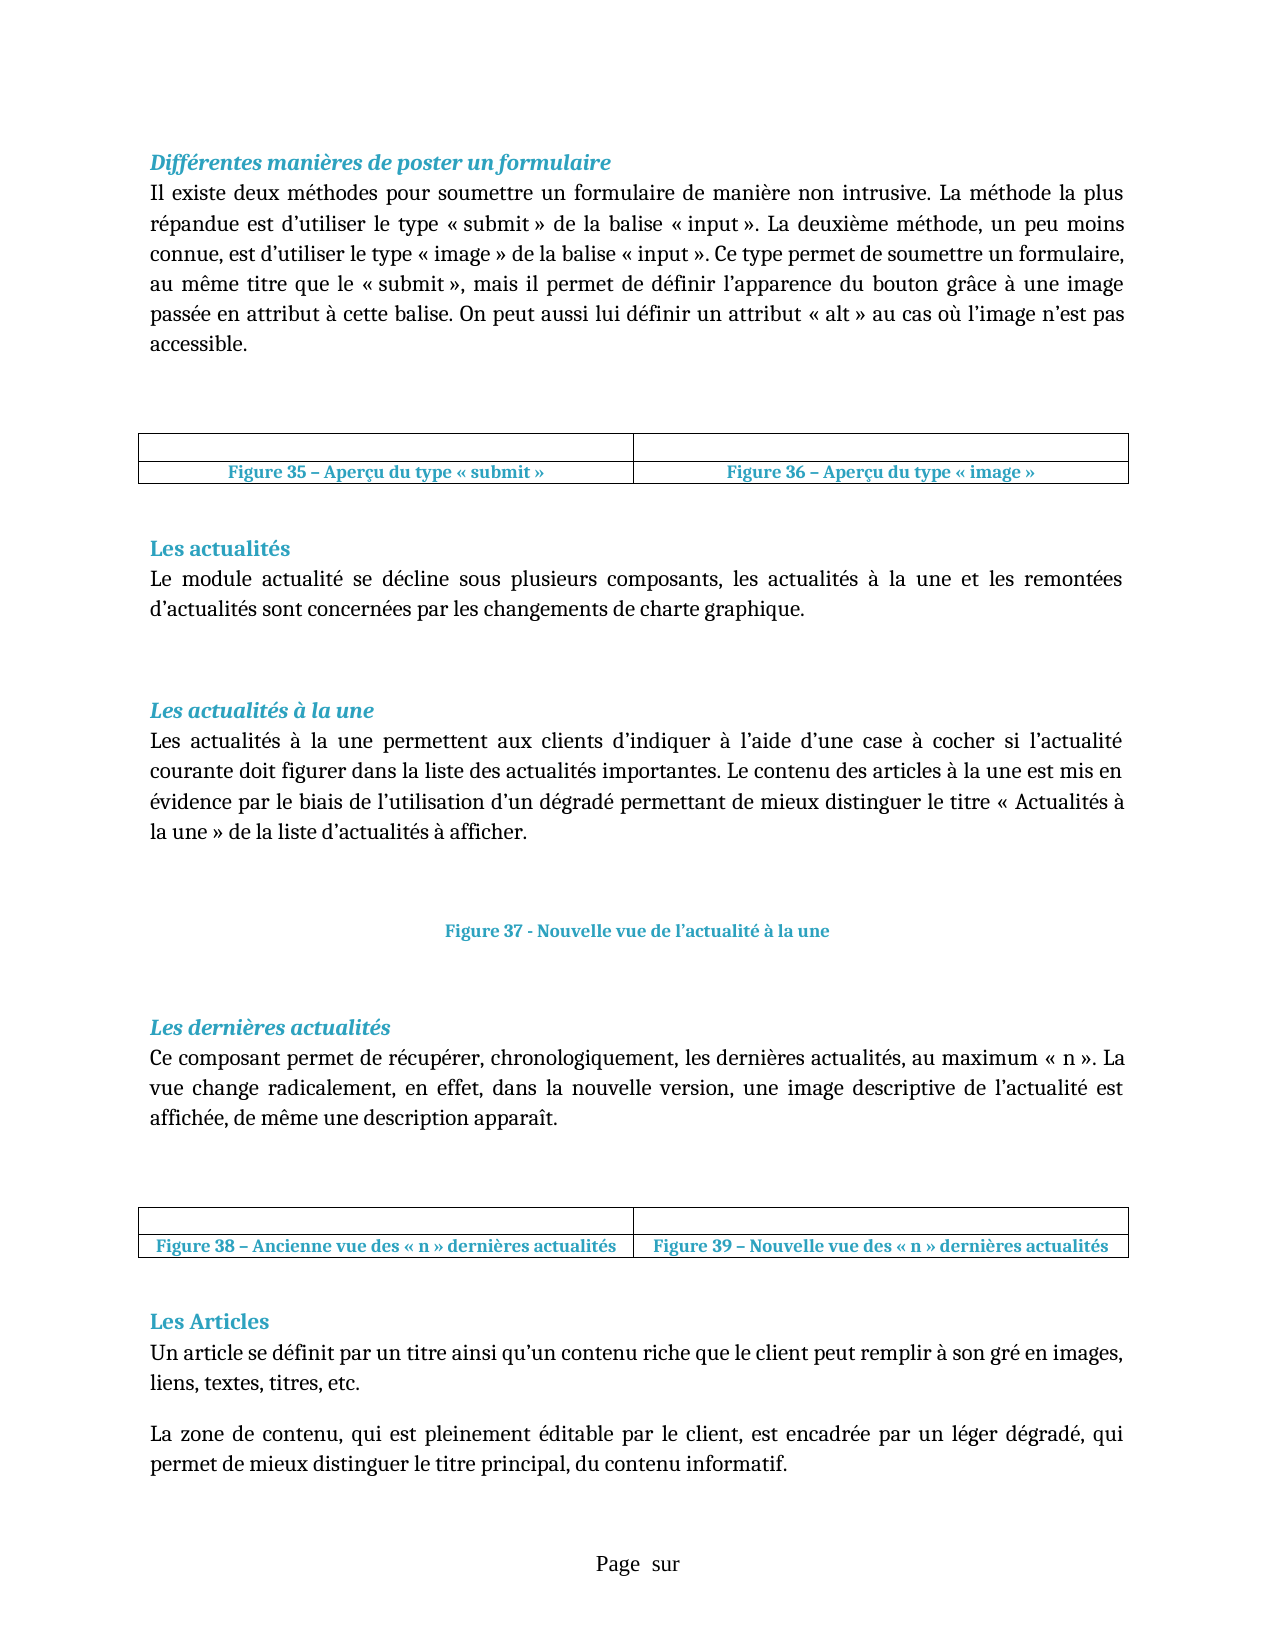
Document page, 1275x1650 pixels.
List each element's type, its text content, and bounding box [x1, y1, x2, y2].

table_header [139, 434, 633, 461]
text Les actualités à la une permettent aux clients d’indiquer à l’aide d’une case à cocher si l’actualité courante doit figurer dans la liste des actualités importantes. Le contenu des articles à la une est mis en évidence par le biais de l’utilisation d’un dégradé permettant de mieux distinguer le titre « Actualités à la une » de la liste d’actualités à afficher. [150, 728, 1125, 845]
table_header [634, 1208, 1128, 1234]
subtitle Les dernières actualités [150, 1014, 1125, 1041]
table_header [634, 434, 1128, 461]
text Un article se définit par un titre ainsi qu’un contenu riche que le client peut remplir à son gré en images, liens, textes, titres, etc. [150, 1339, 1125, 1396]
subtitle Les Articles [150, 1309, 1125, 1335]
text Ce composant permet de récupérer, chronologiquement, les dernières actualités, au maximum « n ». La vue change radicalement, en effet, dans la nouvelle version, une image descriptive de l’actualité est affichée, de même une description apparaît. [150, 1044, 1125, 1131]
subtitle Les actualités [150, 535, 1125, 562]
text Le module actualité se décline sous plusieurs composants, les actualités à la une et les remontées d’actualités sont concernées par les changements de charte graphique. [150, 566, 1125, 622]
subtitle Les actualités à la une [150, 698, 1125, 724]
table_header [139, 1208, 633, 1234]
text Il existe deux méthodes pour soumettre un formulaire de manière non intrusive. La méthode la plus répandue est d’utiliser le type « submit » de la balise « input ». La deuxième méthode, un peu moins connue, est d’utiliser le type « image » de la balise « input ». Ce type permet de soumettre un formulaire, au même titre que le « submit », mais il permet de définir l’apparence du bouton grâce à une image passée en attribut à cette balise. On peut aussi lui définir un attribut « alt » au cas où l’image n’est pas accessible. [150, 180, 1125, 358]
subtitle Différentes manières de poster un formulaire [150, 150, 1125, 176]
